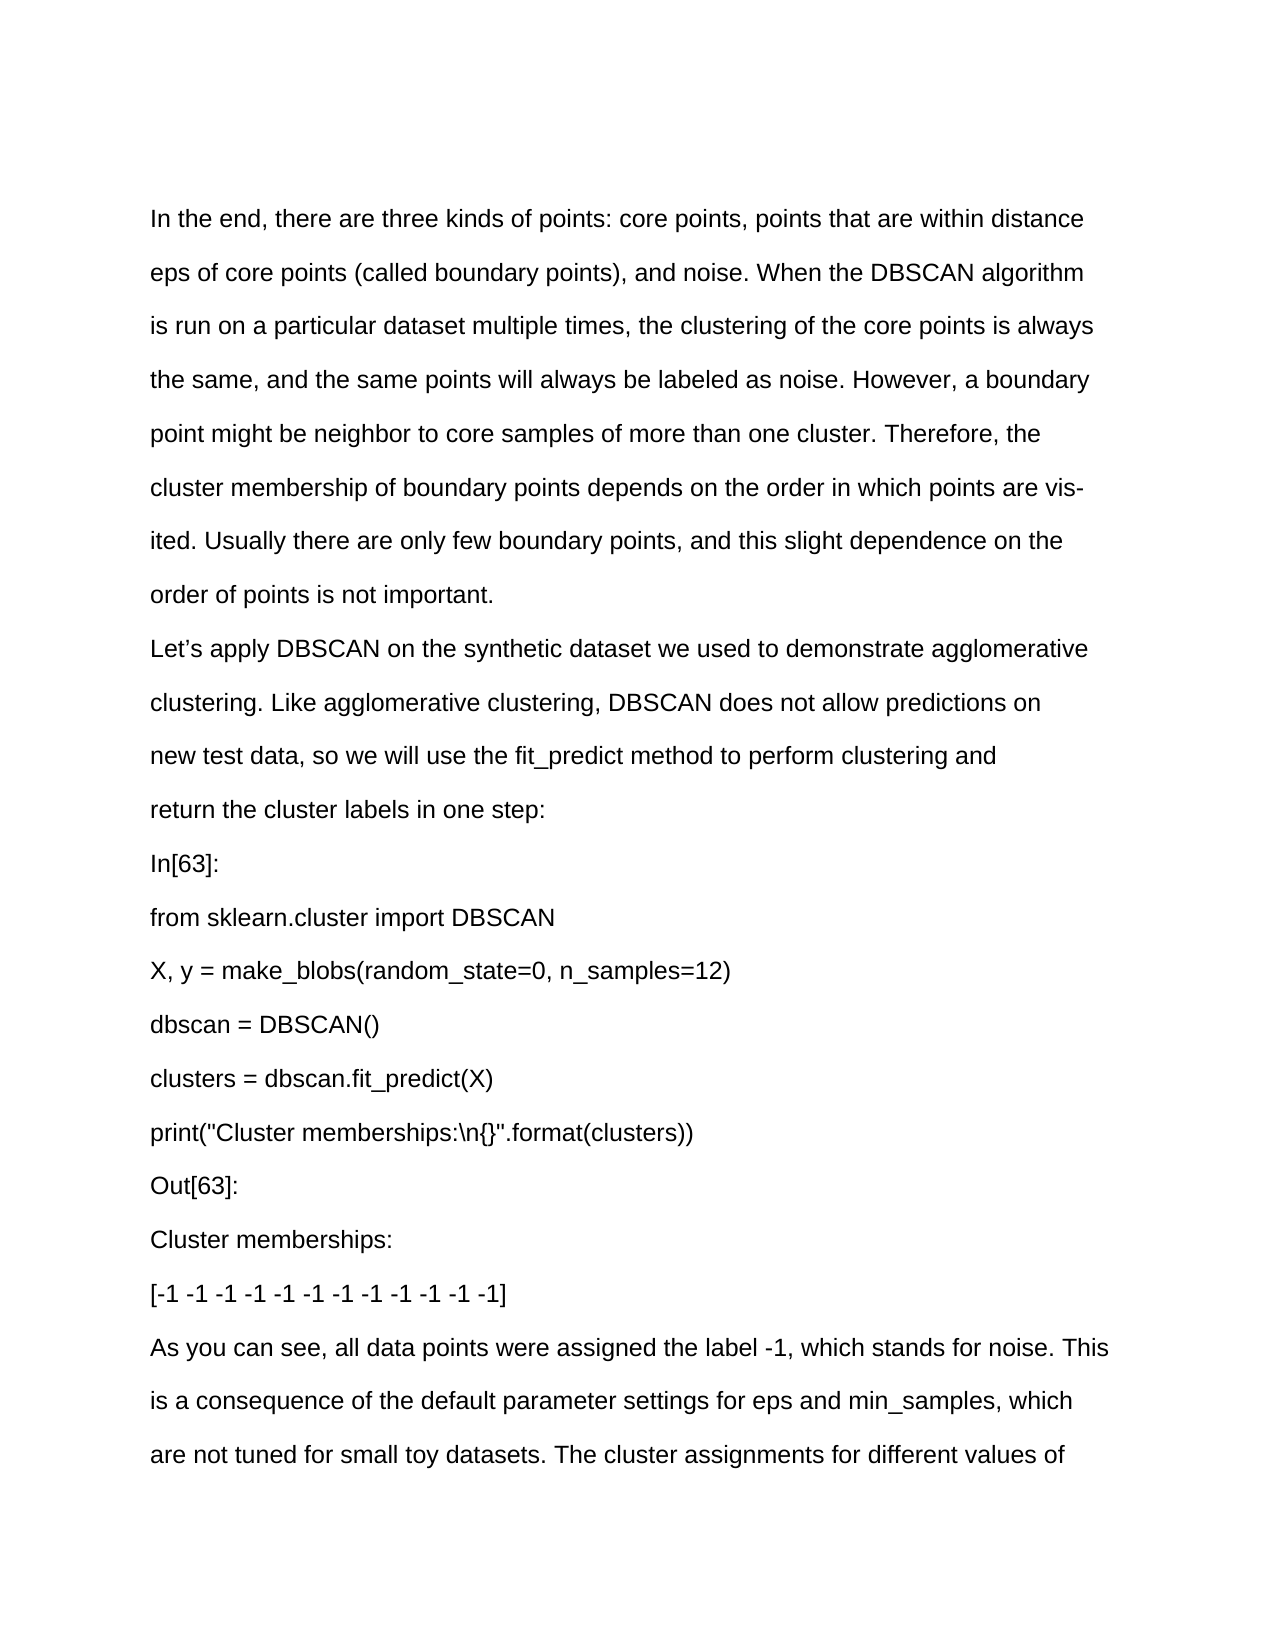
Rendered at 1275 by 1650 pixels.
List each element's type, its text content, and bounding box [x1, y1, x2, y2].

text clusters = dbscan.fit_predict(X) [150, 1064, 1125, 1092]
text order of points is not important. [150, 580, 1125, 609]
text dbscan = DBSCAN() [150, 1010, 1125, 1039]
text In the end, there are three kinds of points: core points, points that are within distance [150, 204, 1125, 232]
text [-1 -1 -1 -1 -1 -1 -1 -1 -1 -1 -1 -1] [150, 1279, 1125, 1307]
text X, y = make_blobs(random_state=0, n_samples=12) [150, 956, 1125, 985]
text In[63]: [150, 849, 1125, 877]
text are not tuned for small toy datasets. The cluster assignments for different values of [150, 1440, 1125, 1469]
text Cluster memberships: [150, 1225, 1125, 1254]
text Let’s apply DBSCAN on the synthetic dataset we used to demonstrate agglomerative [150, 634, 1125, 662]
text the same, and the same points will always be labeled as noise. However, a boundary [150, 365, 1125, 394]
text return the cluster labels in one step: [150, 795, 1125, 824]
text point might be neighbor to core samples of more than one cluster. Therefore, the [150, 419, 1125, 447]
text is a consequence of the default parameter settings for eps and min_samples, which [150, 1386, 1125, 1415]
text eps of core points (called boundary points), and noise. When the DBSCAN algorithm [150, 257, 1125, 286]
text new test data, so we will use the fit_predict method to perform clustering and [150, 741, 1125, 770]
text from sklearn.cluster import DBSCAN [150, 902, 1125, 931]
text cluster membership of boundary points depends on the order in which points are vis‐ [150, 472, 1125, 501]
text ited. Usually there are only few boundary points, and this slight dependence on the [150, 526, 1125, 555]
text is run on a particular dataset multiple times, the clustering of the core points is always [150, 311, 1125, 340]
text print("Cluster memberships:\n{}".format(clusters)) [150, 1117, 1125, 1146]
text Out[63]: [150, 1171, 1125, 1200]
text clustering. Like agglomerative clustering, DBSCAN does not allow predictions on [150, 687, 1125, 716]
text As you can see, all data points were assigned the label -1, which stands for noise. This [150, 1332, 1125, 1361]
